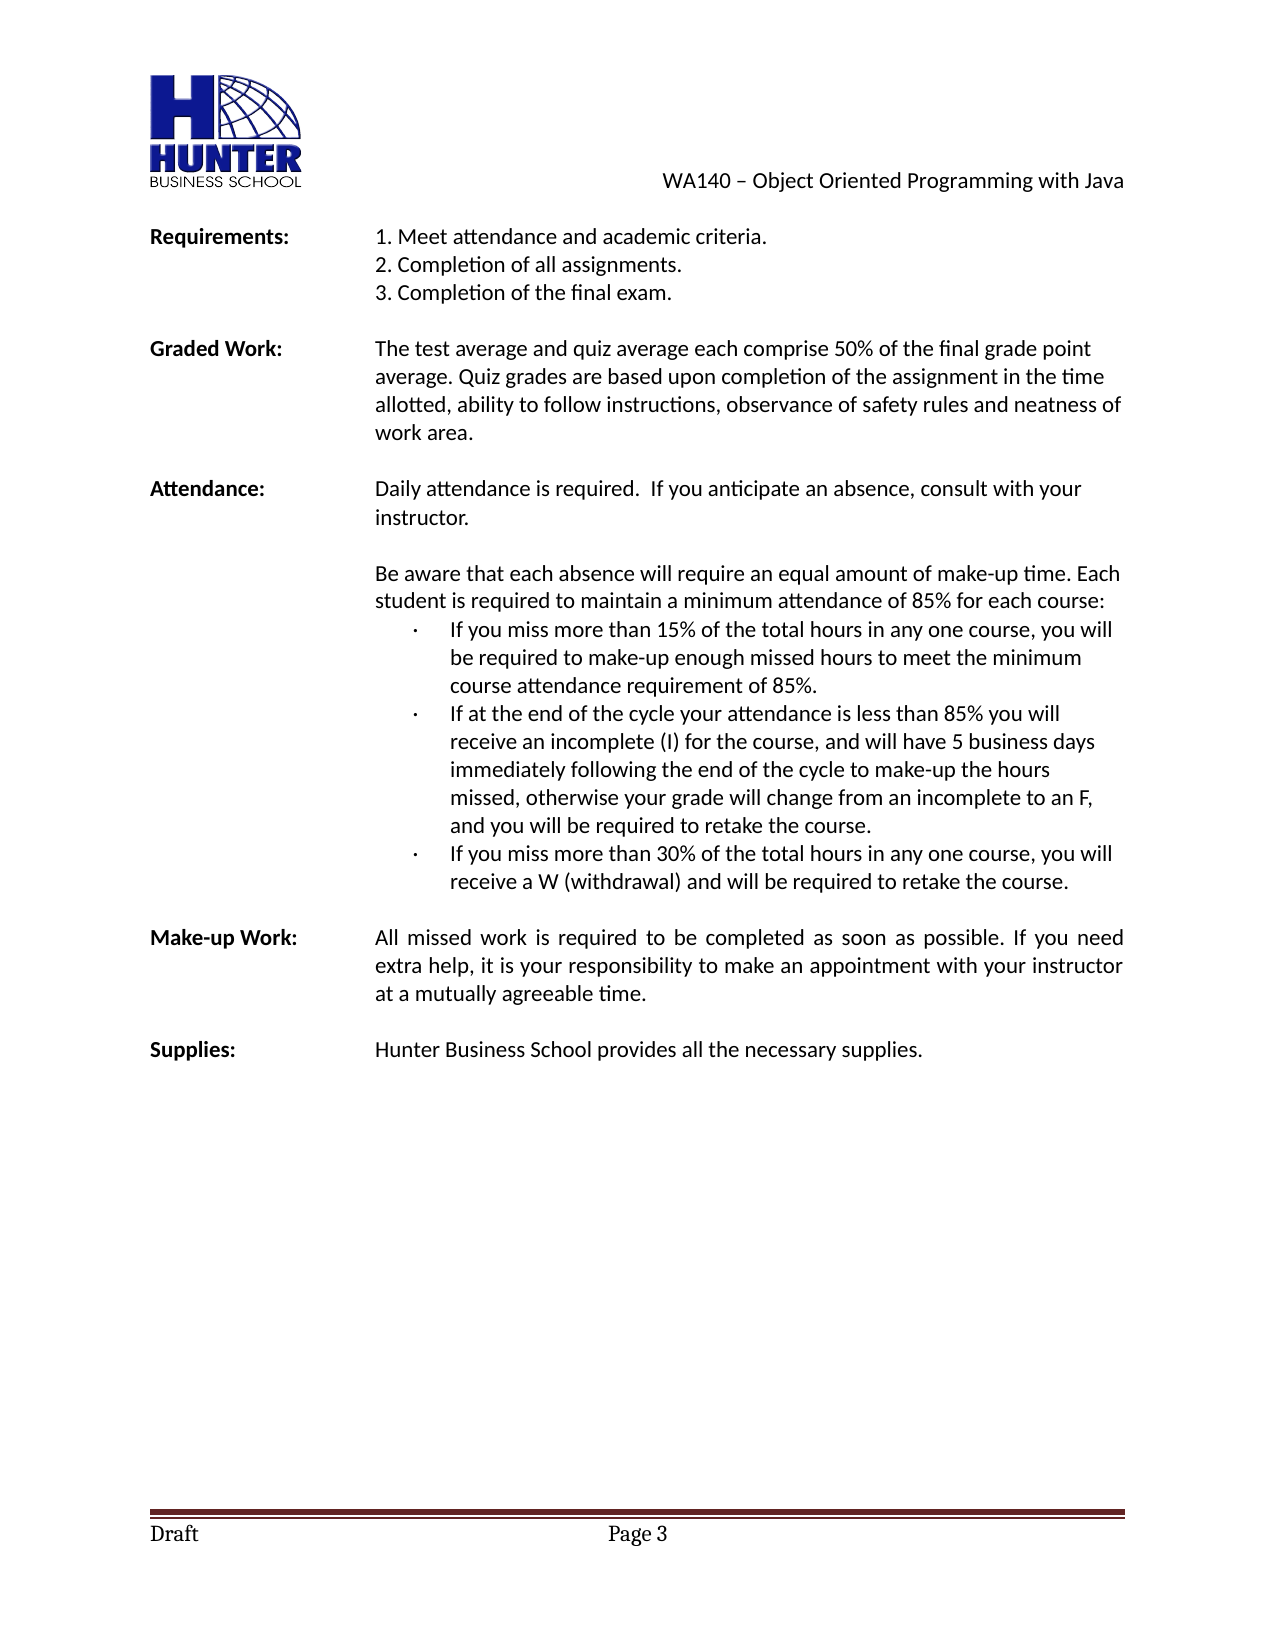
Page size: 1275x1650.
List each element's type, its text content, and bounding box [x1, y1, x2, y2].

text 3. Completion of the final exam. [375, 278, 1125, 306]
text Supplies: Hunter Business School provides all the necessary supplies. [150, 1035, 1125, 1063]
list If you miss more than 15% of the total hours in any one course, you will be required to make-up enough missed hours to meet the minimum course attendance requirement of 85%. [412, 615, 1125, 699]
text Requirements: 1. Meet attendance and academic criteria. [150, 222, 1125, 250]
picture [150, 75, 302, 189]
text Be aware that each absence will require an equal amount of make-up time. Each student is required to maintain a minimum attendance of 85% for each course: [375, 559, 1125, 615]
list If you miss more than 30% of the total hours in any one course, you will receive a W (withdrawal) and will be required to retake the course. [412, 839, 1125, 895]
text Graded Work: The test average and quiz average each comprise 50% of the final grade point average. Quiz grades are based upon completion of the assignment in the time allotted, ability to follow instructions, observance of safety rules and neatness of work area. [150, 334, 1125, 447]
text Make-up Work: All missed work is required to be completed as soon as possible. If you need extra help, it is your responsibility to make an appointment with your instructor at a mutually agreeable time. [150, 923, 1125, 1007]
text 2. Completion of all assignments. [300, 250, 1125, 278]
list If at the end of the cycle your attendance is less than 85% you will receive an incomplete (I) for the course, and will have 5 business days immediately following the end of the cycle to make-up the hours missed, otherwise your grade will change from an incomplete to an F, and you will be required to retake the course. [412, 699, 1125, 839]
text Attendance: Daily attendance is required. If you anticipate an absence, consult with your instructor. [150, 474, 1125, 531]
